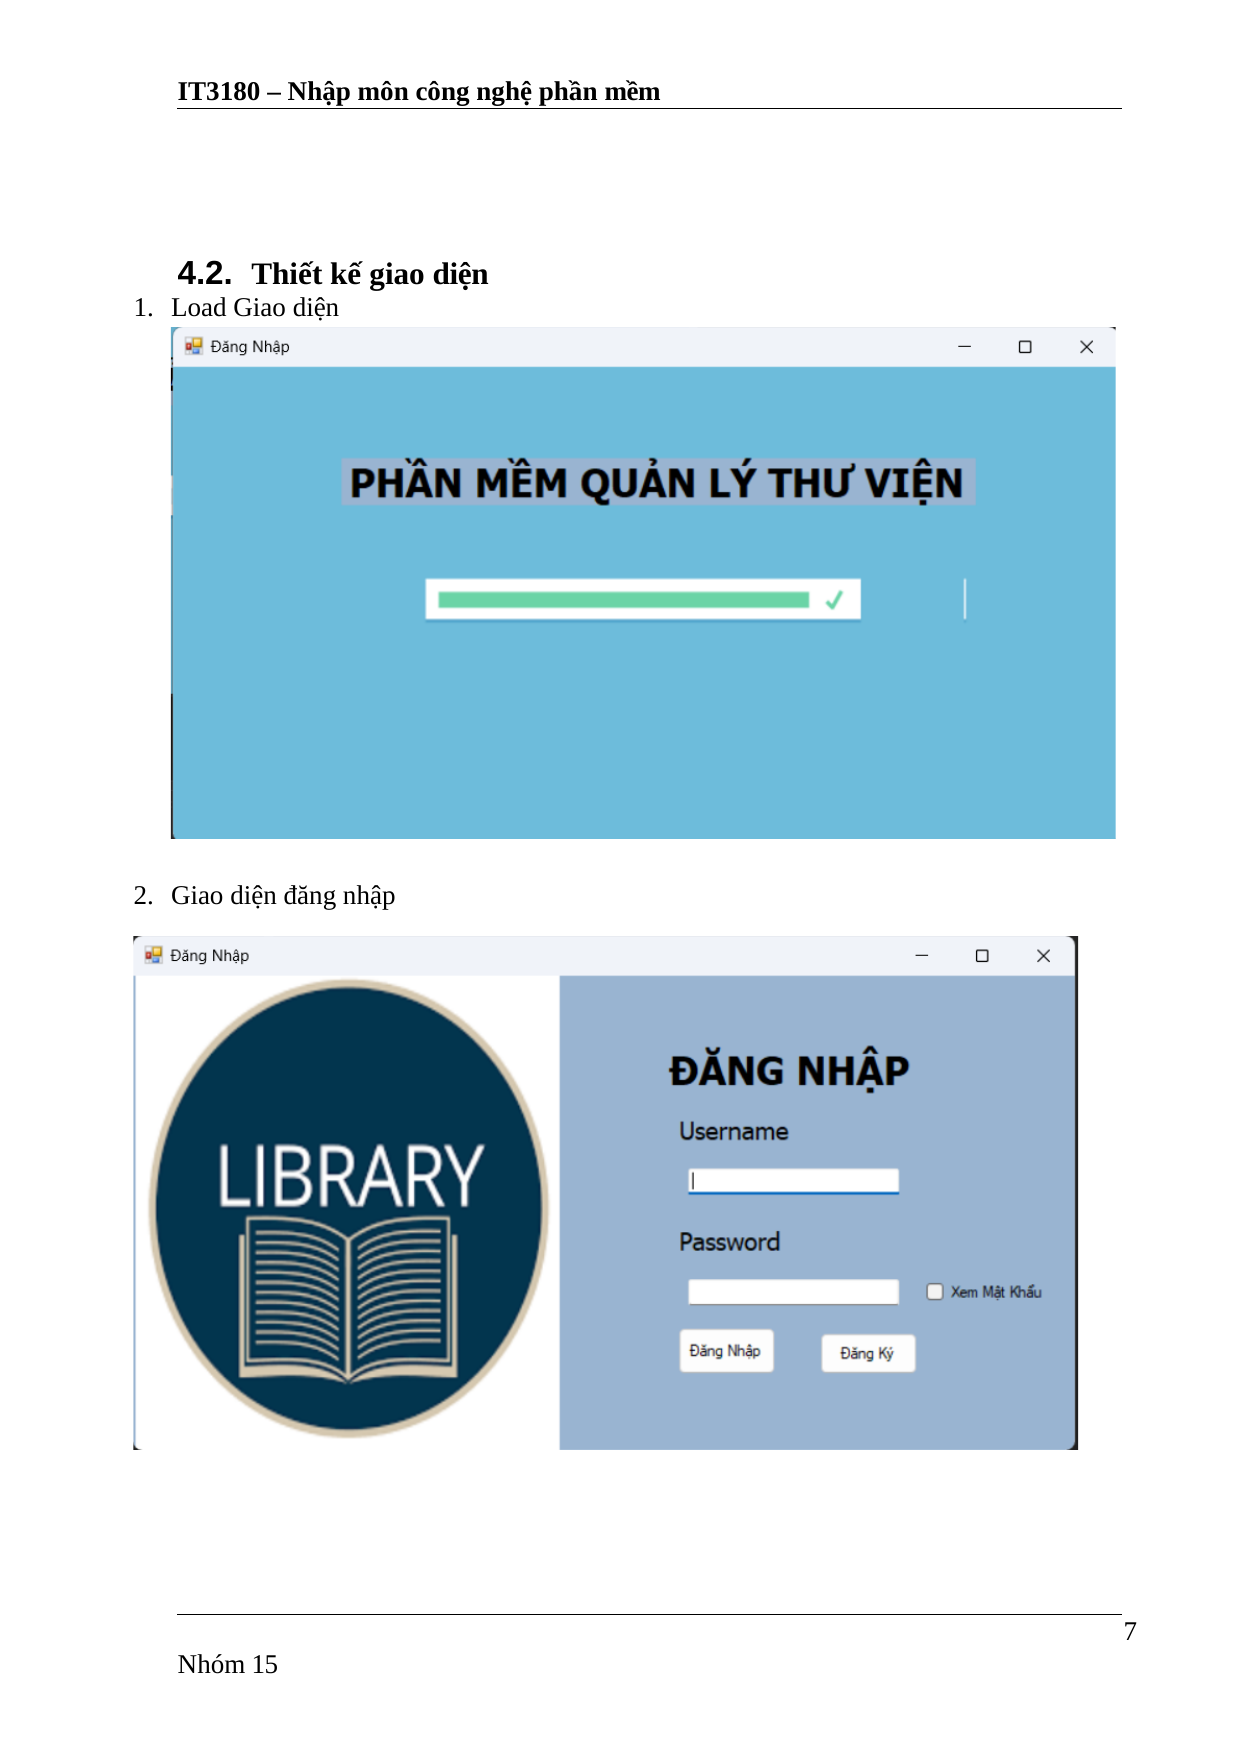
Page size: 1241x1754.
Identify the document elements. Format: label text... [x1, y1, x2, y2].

list Giao diện đăng nhập [133, 879, 1215, 911]
subtitle Thiết kế giao diện [177, 253, 1215, 291]
list Load Giao diện [133, 291, 1215, 322]
picture [170, 327, 1116, 839]
picture [133, 936, 1079, 1450]
